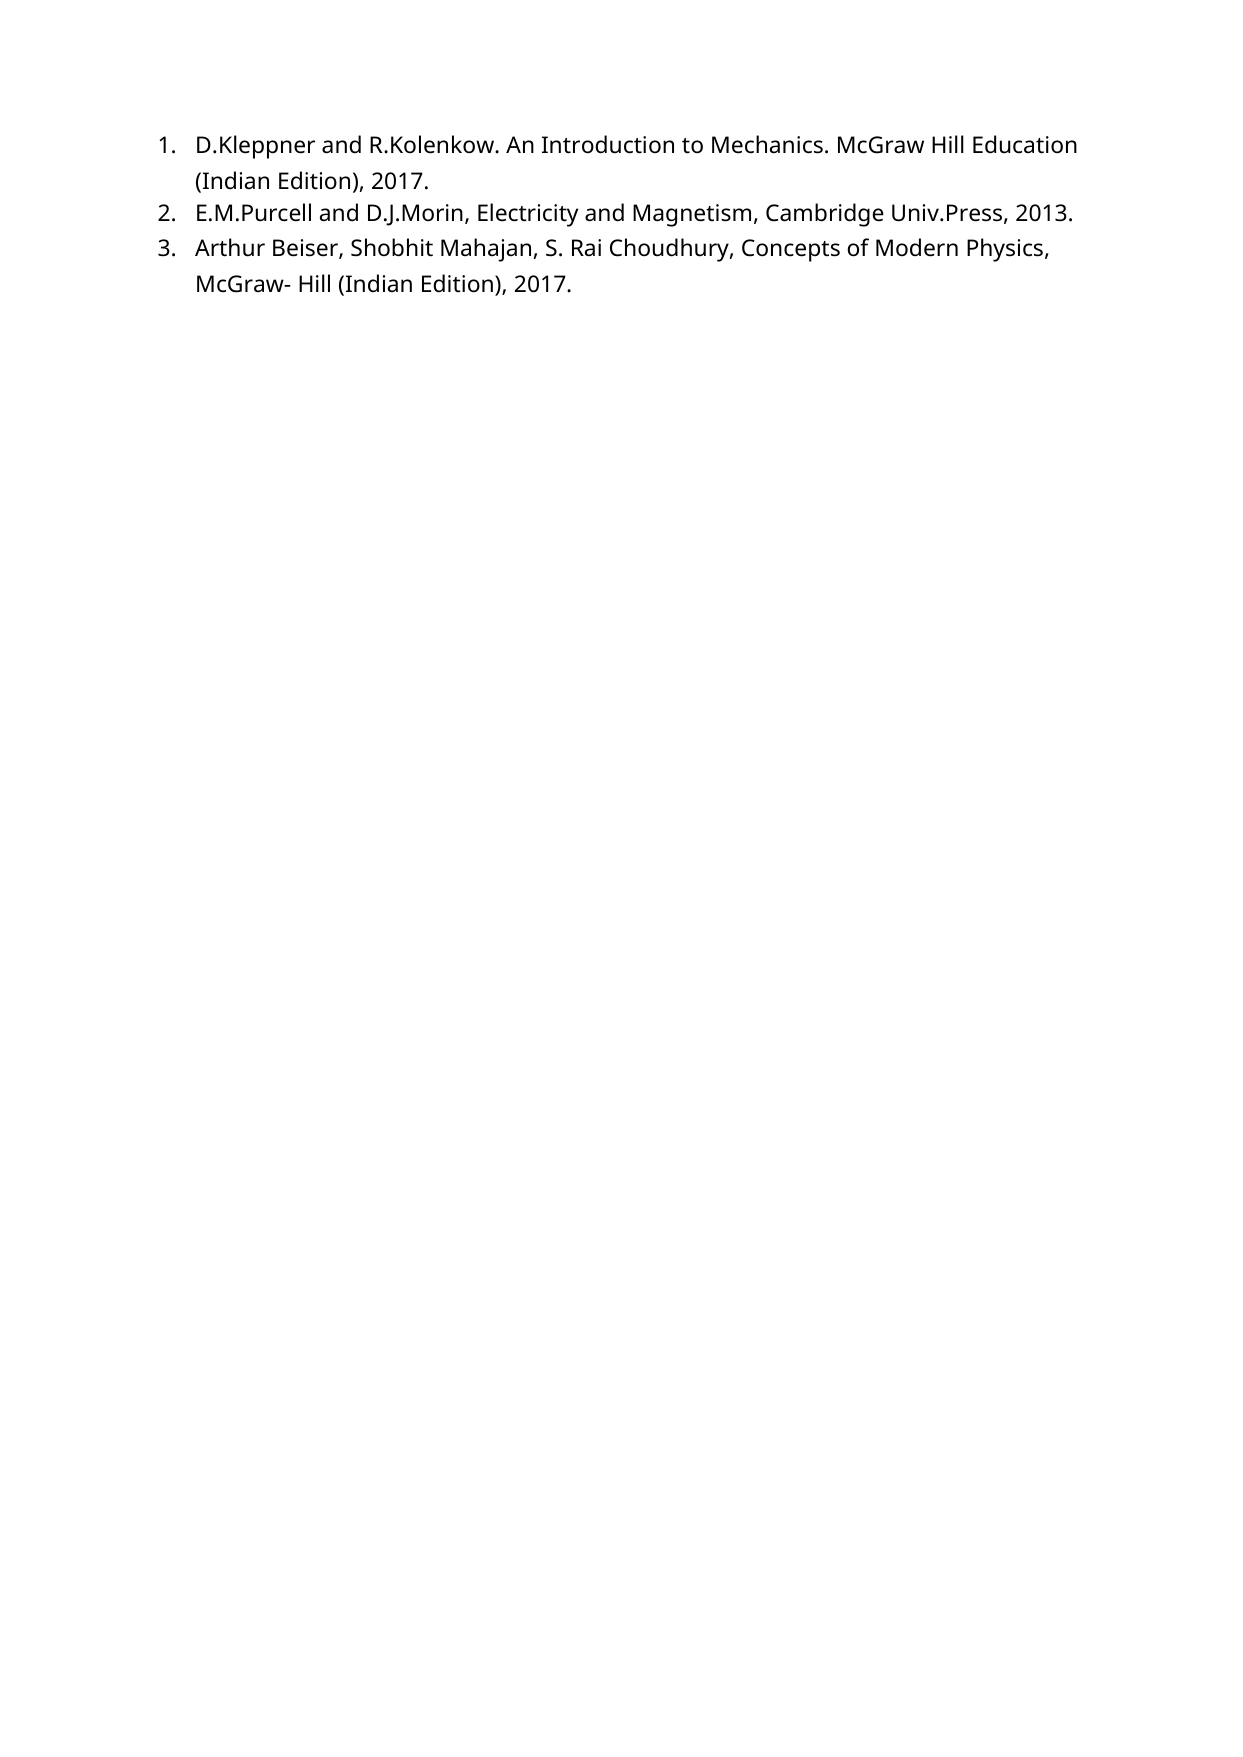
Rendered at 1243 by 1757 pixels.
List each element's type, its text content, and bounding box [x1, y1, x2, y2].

list E.M.Purcell and D.J.Morin, Electricity and Magnetism, Cambridge Univ.Press, 2013. [157, 201, 1136, 227]
list D.Kleppner and R.Kolenkow. An Introduction to Mechanics. McGraw Hill Education (Indian Edition), 2017. [157, 129, 1114, 196]
list Arthur Beiser, Shobhit Mahajan, S. Rai Choudhury, Concepts of Modern Physics, McGraw- Hill (Indian Edition), 2017. [157, 232, 1119, 299]
